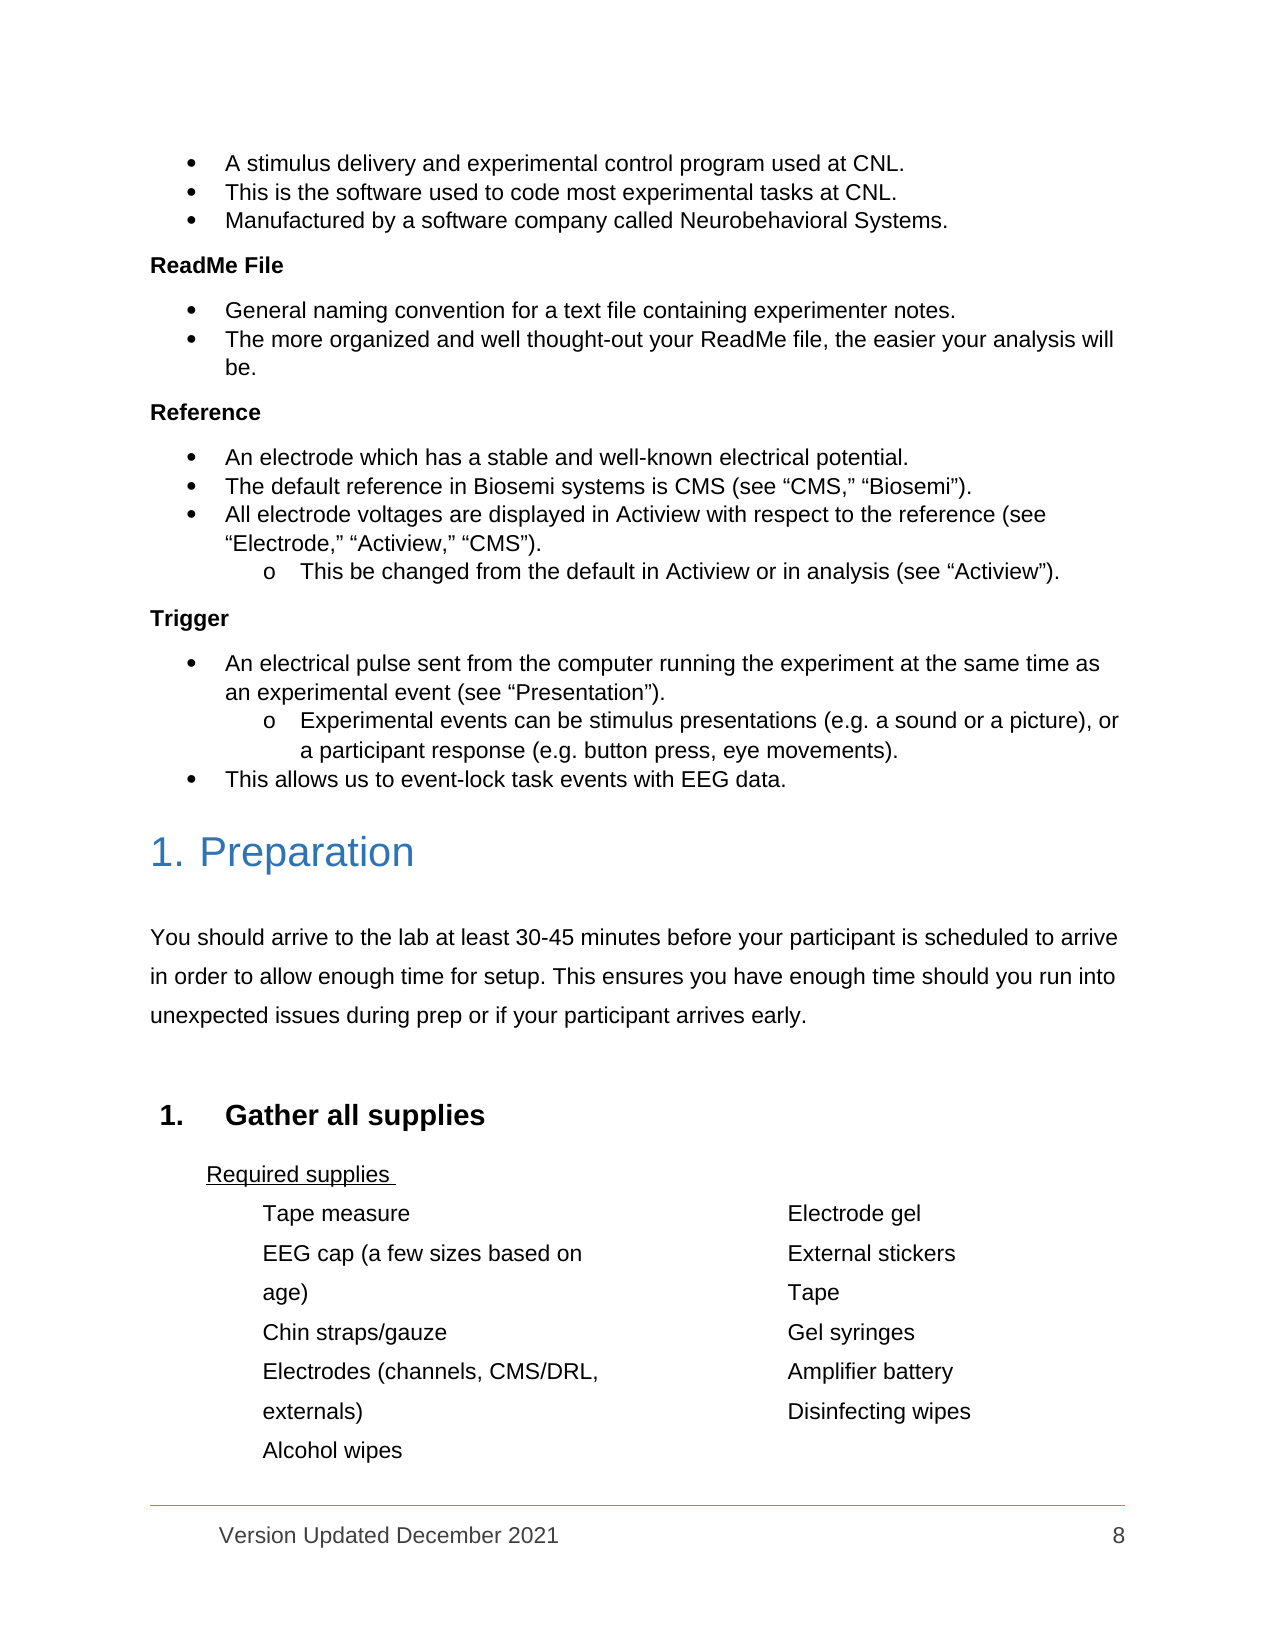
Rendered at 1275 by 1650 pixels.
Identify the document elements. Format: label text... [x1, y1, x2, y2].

list This is the software used to code most experimental tasks at CNL. [187, 178, 1125, 205]
text Electrodes (channels, CMS/DRL, externals) [262, 1358, 600, 1424]
list This be changed from the default in Actiview or in analysis (see “Actiview”). [262, 558, 1125, 586]
list General naming convention for a text file containing experimenter notes. [187, 297, 1125, 323]
text Tape measure [262, 1200, 600, 1227]
list All electrode voltages are displayed in Actiview with respect to the reference (see “Electrode,” “Actiview,” “CMS”). [187, 501, 1125, 556]
list A stimulus delivery and experimental control program used at CNL. [187, 150, 1125, 176]
text Disinfecting wipes [787, 1398, 1125, 1424]
text External stickers [787, 1240, 1125, 1266]
subtitle Gather all supplies [159, 1098, 1125, 1132]
text Electrode gel [787, 1200, 1125, 1227]
text Gel syringes [787, 1319, 1125, 1345]
text Amplifier battery [787, 1358, 1125, 1384]
list The more organized and well thought-out your ReadMe file, the easier your analysis will be. [187, 326, 1125, 380]
text EEG cap (a few sizes based on age) [262, 1240, 600, 1306]
text Alcohol wipes [262, 1437, 600, 1463]
text Trigger [150, 605, 1125, 631]
text Tape [787, 1279, 1125, 1306]
text ReadMe File [150, 252, 1125, 278]
list This allows us to event-lock task events with EEG data. [187, 766, 1125, 792]
text Required supplies [206, 1161, 1125, 1187]
subtitle Preparation [150, 828, 1125, 876]
list An electrical pulse sent from the computer running the experiment at the same time as an experimental event (see “Presentation”). [187, 650, 1125, 705]
list Experimental events can be stimulus presentations (e.g. a sound or a picture), or a participant response (e.g. button press, eye movements). [262, 707, 1125, 764]
list The default reference in Biosemi systems is CMS (see “CMS,” “Biosemi”). [187, 473, 1125, 499]
list Manufactured by a software company called Neurobehavioral Systems. [187, 207, 1125, 233]
list An electrode which has a stable and well-known electrical potential. [187, 444, 1125, 471]
text Chin straps/gauze [262, 1319, 600, 1345]
text You should arrive to the lab at least 30-45 minutes before your participant is scheduled to arrive in order to allow enough time for setup. This ensures you have enough time should you run into unexpected issues during prep or if your participant arrives early. [150, 923, 1125, 1029]
text Reference [150, 399, 1125, 425]
